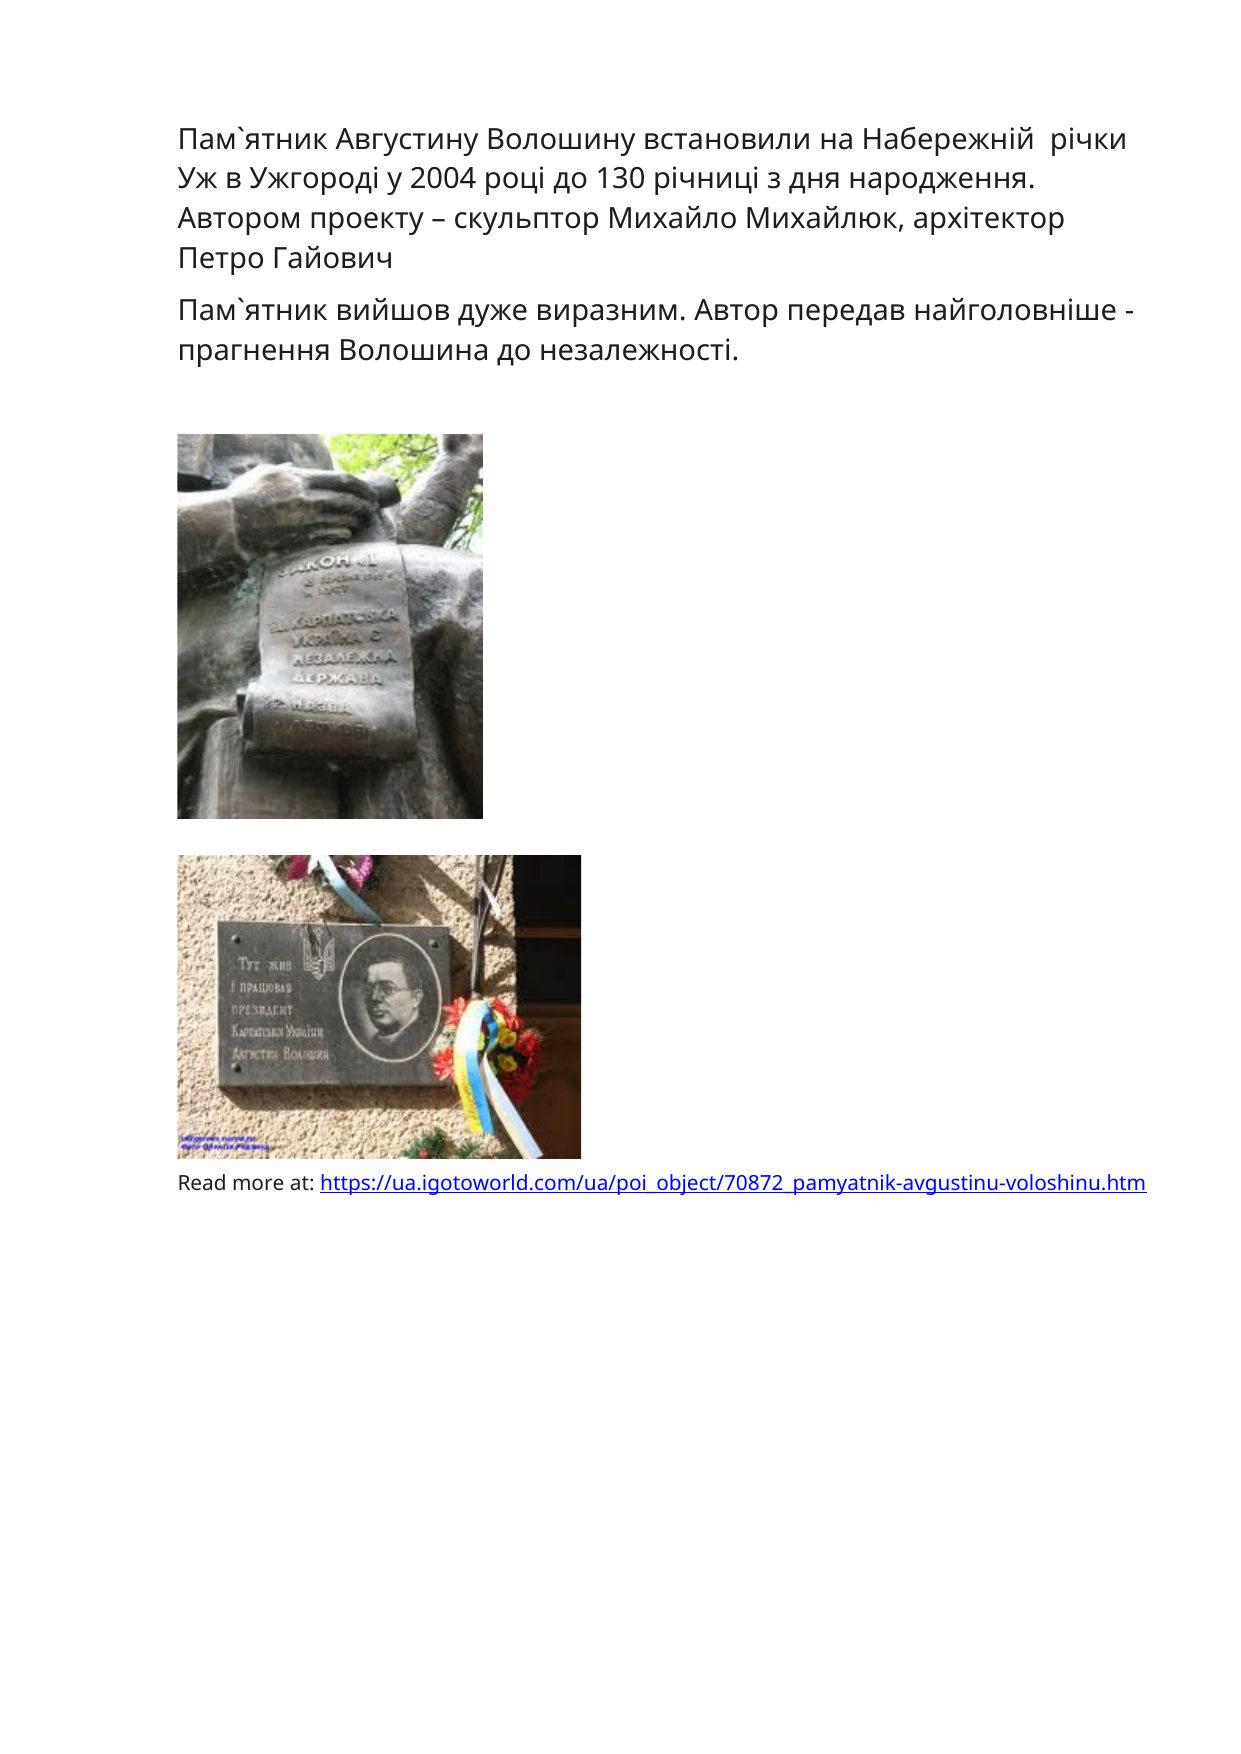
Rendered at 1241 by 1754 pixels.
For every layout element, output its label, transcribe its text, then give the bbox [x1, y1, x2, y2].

picture [177, 855, 582, 1159]
text Пам`ятник вийшов дуже виразним. Автор передав найголовніше - прагнення Волошина до незалежності. [177, 289, 1152, 397]
picture [177, 434, 483, 819]
text Пам`ятник Августину Волошину встановили на Набережній річки Уж в Ужгороді у 2004 році до 130 річниці з дня народження. Автором проекту – скульптор Михайло Михайлюк, архітектор Петро Гайович [177, 118, 1152, 277]
